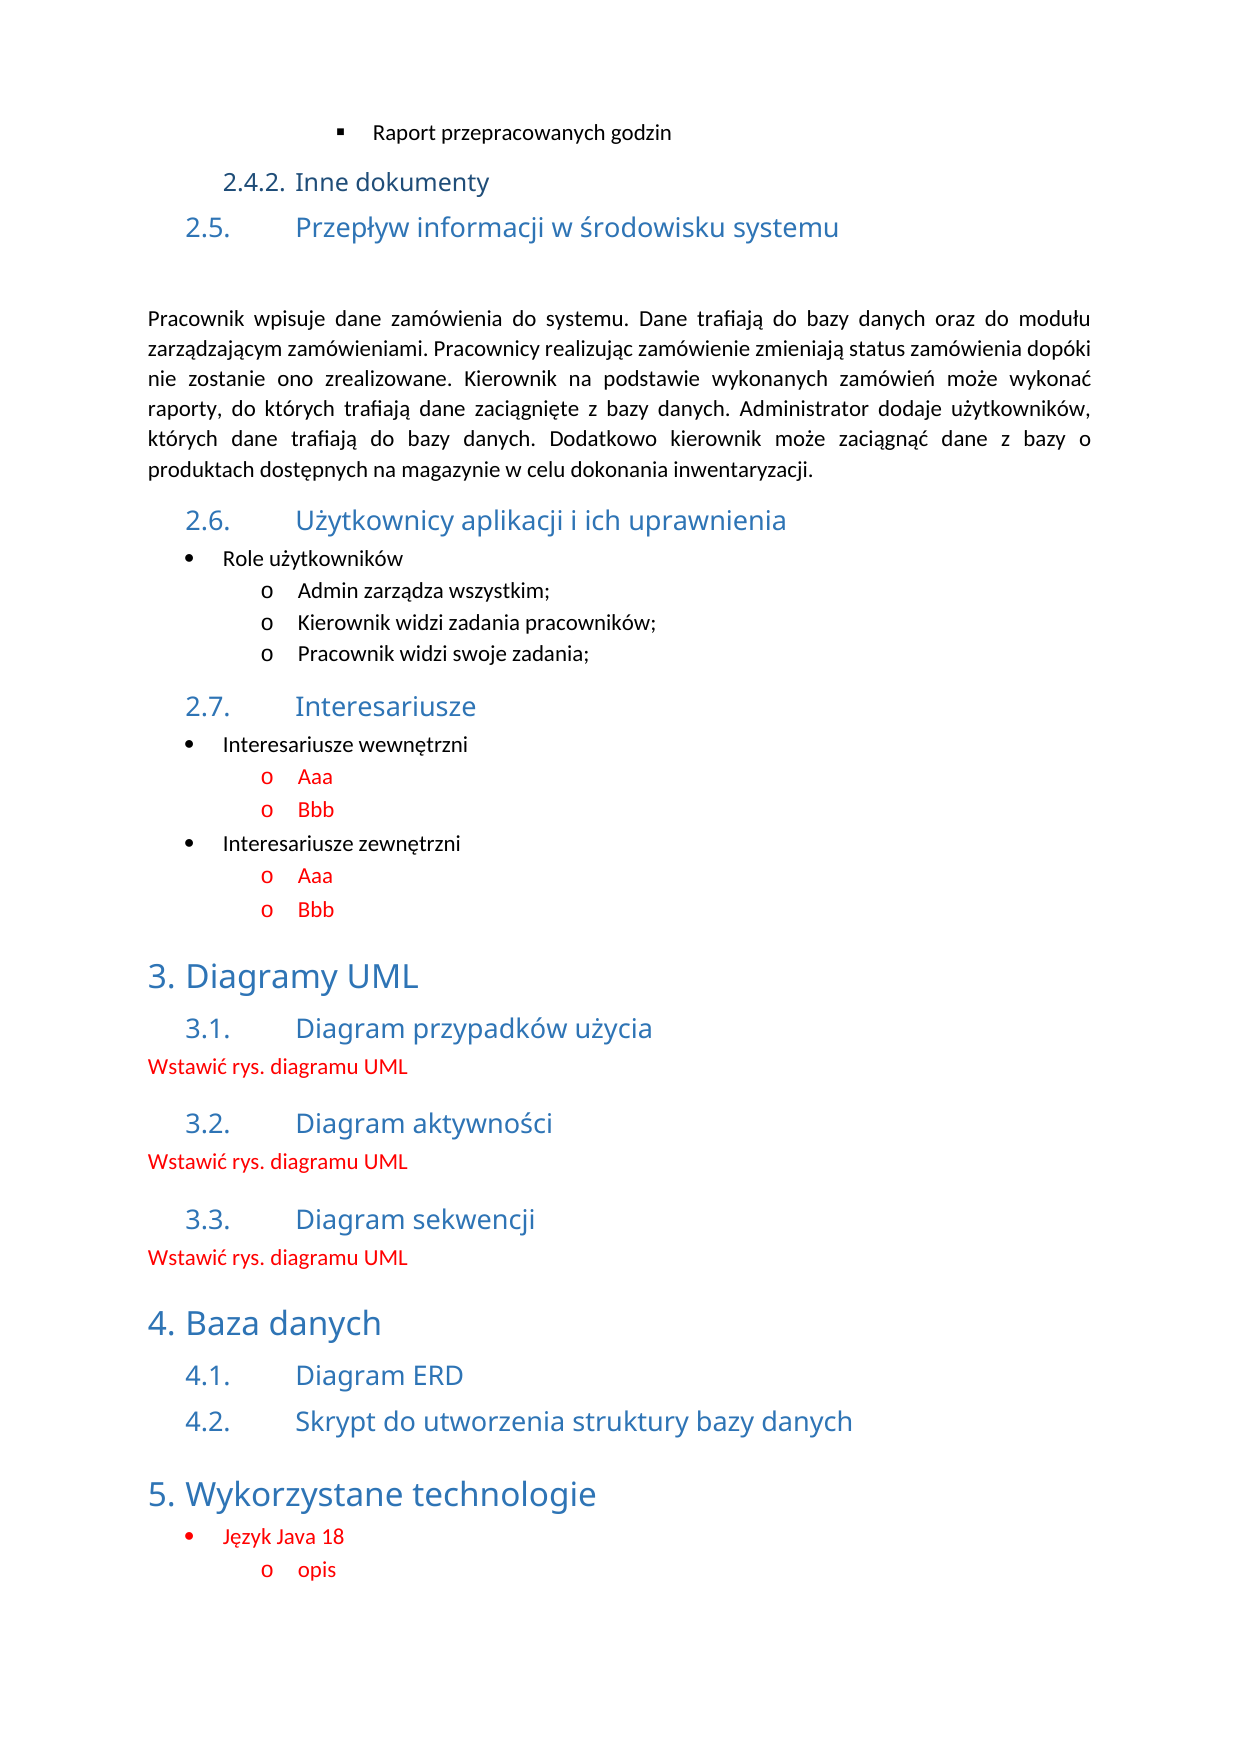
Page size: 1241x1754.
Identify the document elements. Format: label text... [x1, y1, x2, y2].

text Pracownik wpisuje dane zamówienia do systemu. Dane trafiają do bazy danych oraz do modułu zarządzającym zamówieniami. Pracownicy realizując zamówienie zmieniają status zamówienia dopóki nie zostanie ono zrealizowane. Kierownik na podstawie wykonanych zamówień może wykonać raporty, do których trafiają dane zaciągnięte z bazy danych. Administrator dodaje użytkowników, których dane trafiają do bazy danych. Dodatkowo kierownik może zaciągnąć dane z bazy o produktach dostępnych na magazynie w celu dokonania inwentaryzacji. [148, 304, 1093, 483]
list Aaa [260, 861, 1093, 890]
list Raport przepracowanych godzin [335, 118, 1093, 146]
list Język Java 18 [185, 1522, 1093, 1551]
text Wstawić rys. diagramu UML [148, 1243, 1093, 1271]
list Bbb [260, 795, 1093, 824]
list Kierownik widzi zadania pracowników; [260, 608, 1093, 637]
list Admin zarządza wszystkim; [260, 576, 1093, 605]
list Bbb [260, 895, 1093, 924]
list Pracownik widzi swoje zadania; [260, 639, 1093, 668]
list Interesariusze wewnętrzni [185, 730, 1093, 758]
subtitle Skrypt do utworzenia struktury bazy danych [185, 1403, 1093, 1440]
subtitle Inne dokumenty [223, 165, 1093, 199]
subtitle Diagram ERD [185, 1356, 1093, 1393]
subtitle Diagram sekwencji [185, 1200, 1093, 1237]
text Wstawić rys. diagramu UML [148, 1147, 1093, 1175]
subtitle Interesariusze [185, 687, 1093, 724]
subtitle Diagram przypadków użycia [185, 1009, 1093, 1046]
list Role użytkowników [185, 544, 1093, 572]
subtitle Przepływ informacji w środowisku systemu [185, 208, 1093, 245]
subtitle Diagramy UML [148, 953, 1093, 999]
list Interesariusze zewnętrzni [185, 829, 1093, 857]
subtitle Baza danych [148, 1300, 1093, 1345]
text Wstawić rys. diagramu UML [148, 1052, 1093, 1080]
subtitle Diagram aktywności [185, 1105, 1093, 1142]
subtitle Użytkownicy aplikacji i ich uprawnienia [185, 502, 1093, 538]
list opis [260, 1555, 1093, 1584]
subtitle Wykorzystane technologie [148, 1470, 1093, 1516]
list Aaa [260, 762, 1093, 791]
